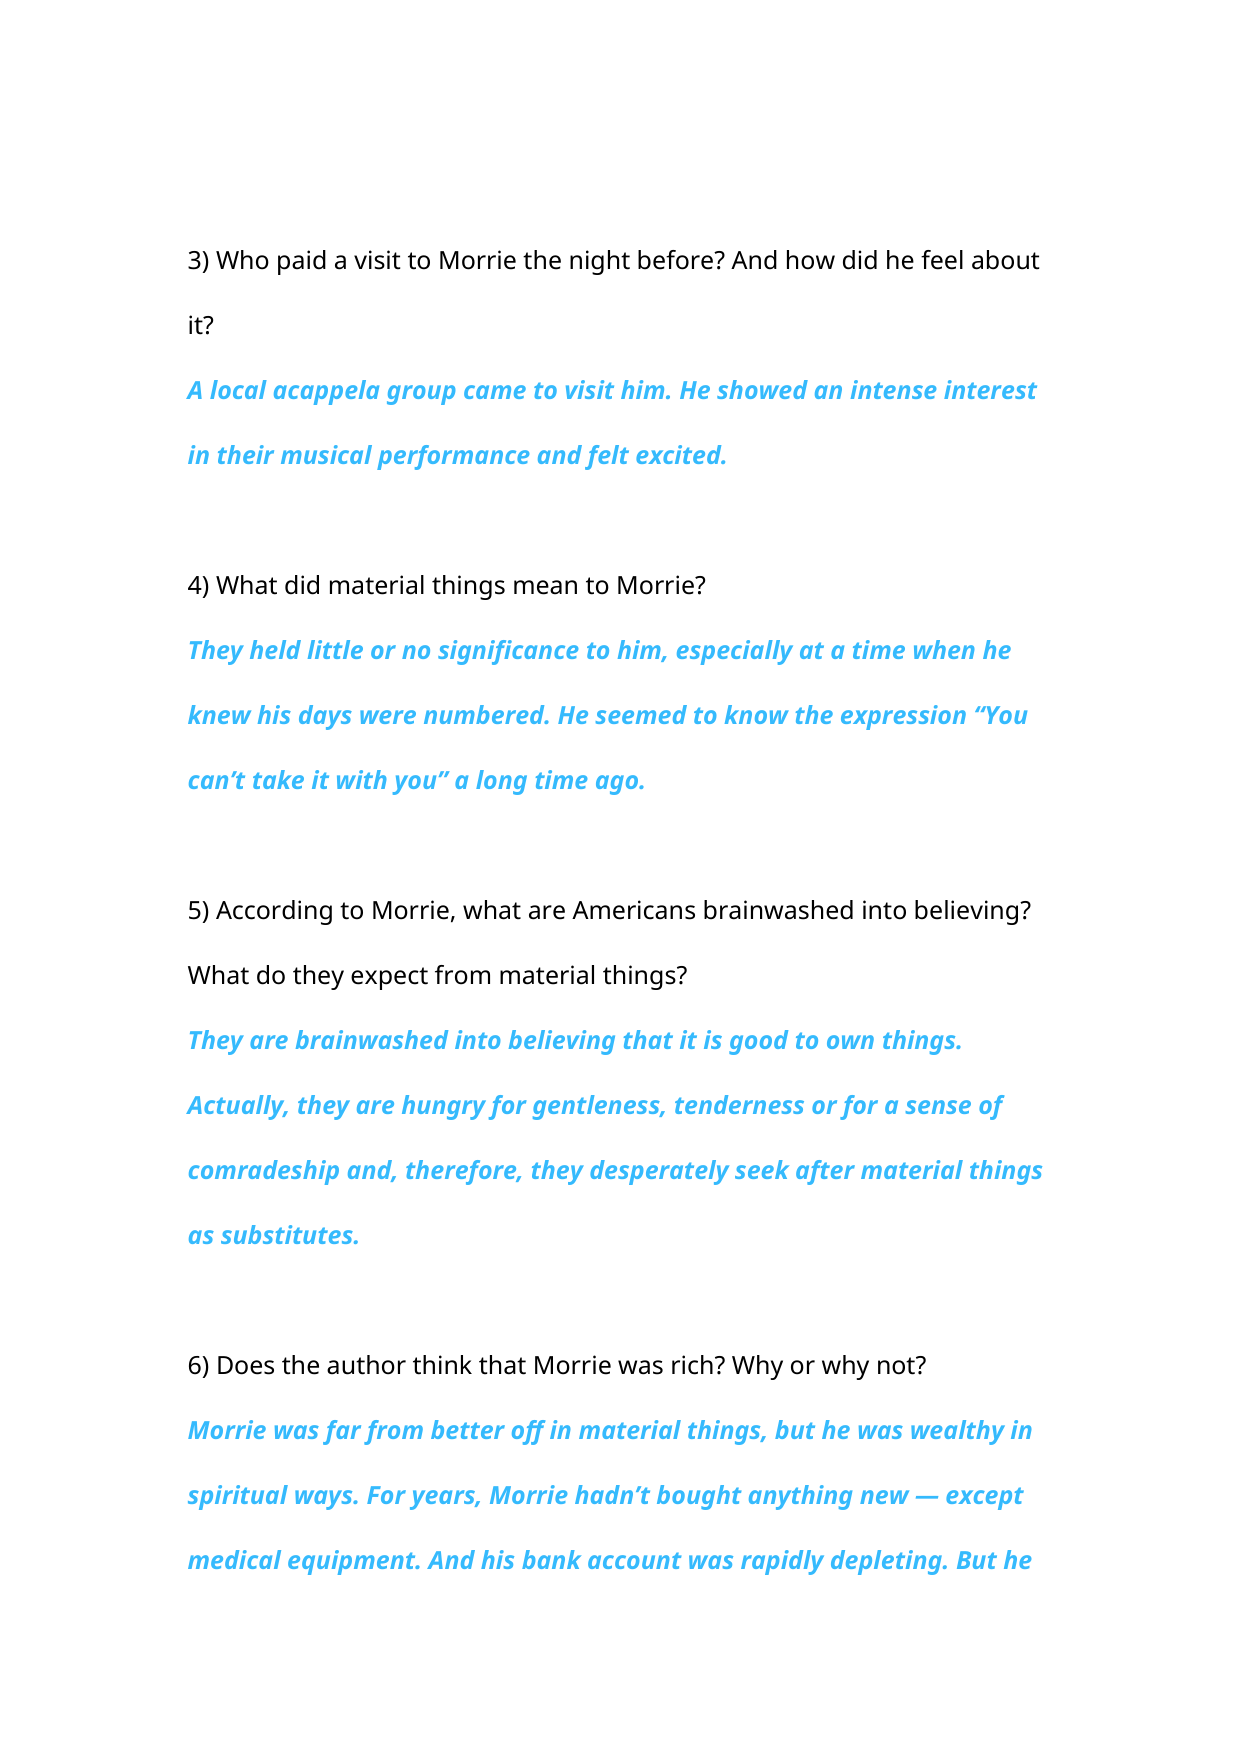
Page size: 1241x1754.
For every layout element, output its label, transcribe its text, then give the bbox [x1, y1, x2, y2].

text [187, 1397, 1053, 1592]
text They held little or no significance to him, especially at a time when he knew his days were numbered. He seemed to know the expression “You can’t take it with you” a long time ago. [187, 617, 1053, 812]
text 4) What did material things mean to Morrie? [187, 552, 1053, 617]
text 3) Who paid a visit to Morrie the night before? And how did he feel about it? [187, 227, 1053, 357]
text A local acappela group came to visit him. He showed an intense interest in their musical performance and felt excited. [187, 357, 1053, 487]
text 6) Does the author think that Morrie was rich? Why or why not? [187, 1332, 1053, 1397]
text They are brainwashed into believing that it is good to own things. Actually, they are hungry for gentleness, tenderness or for a sense of comradeship and, therefore, they desperately seek after material things as substitutes. [187, 1007, 1053, 1267]
text 5) According to Morrie, what are Americans brainwashed into believing? What do they expect from material things? [187, 877, 1053, 1007]
